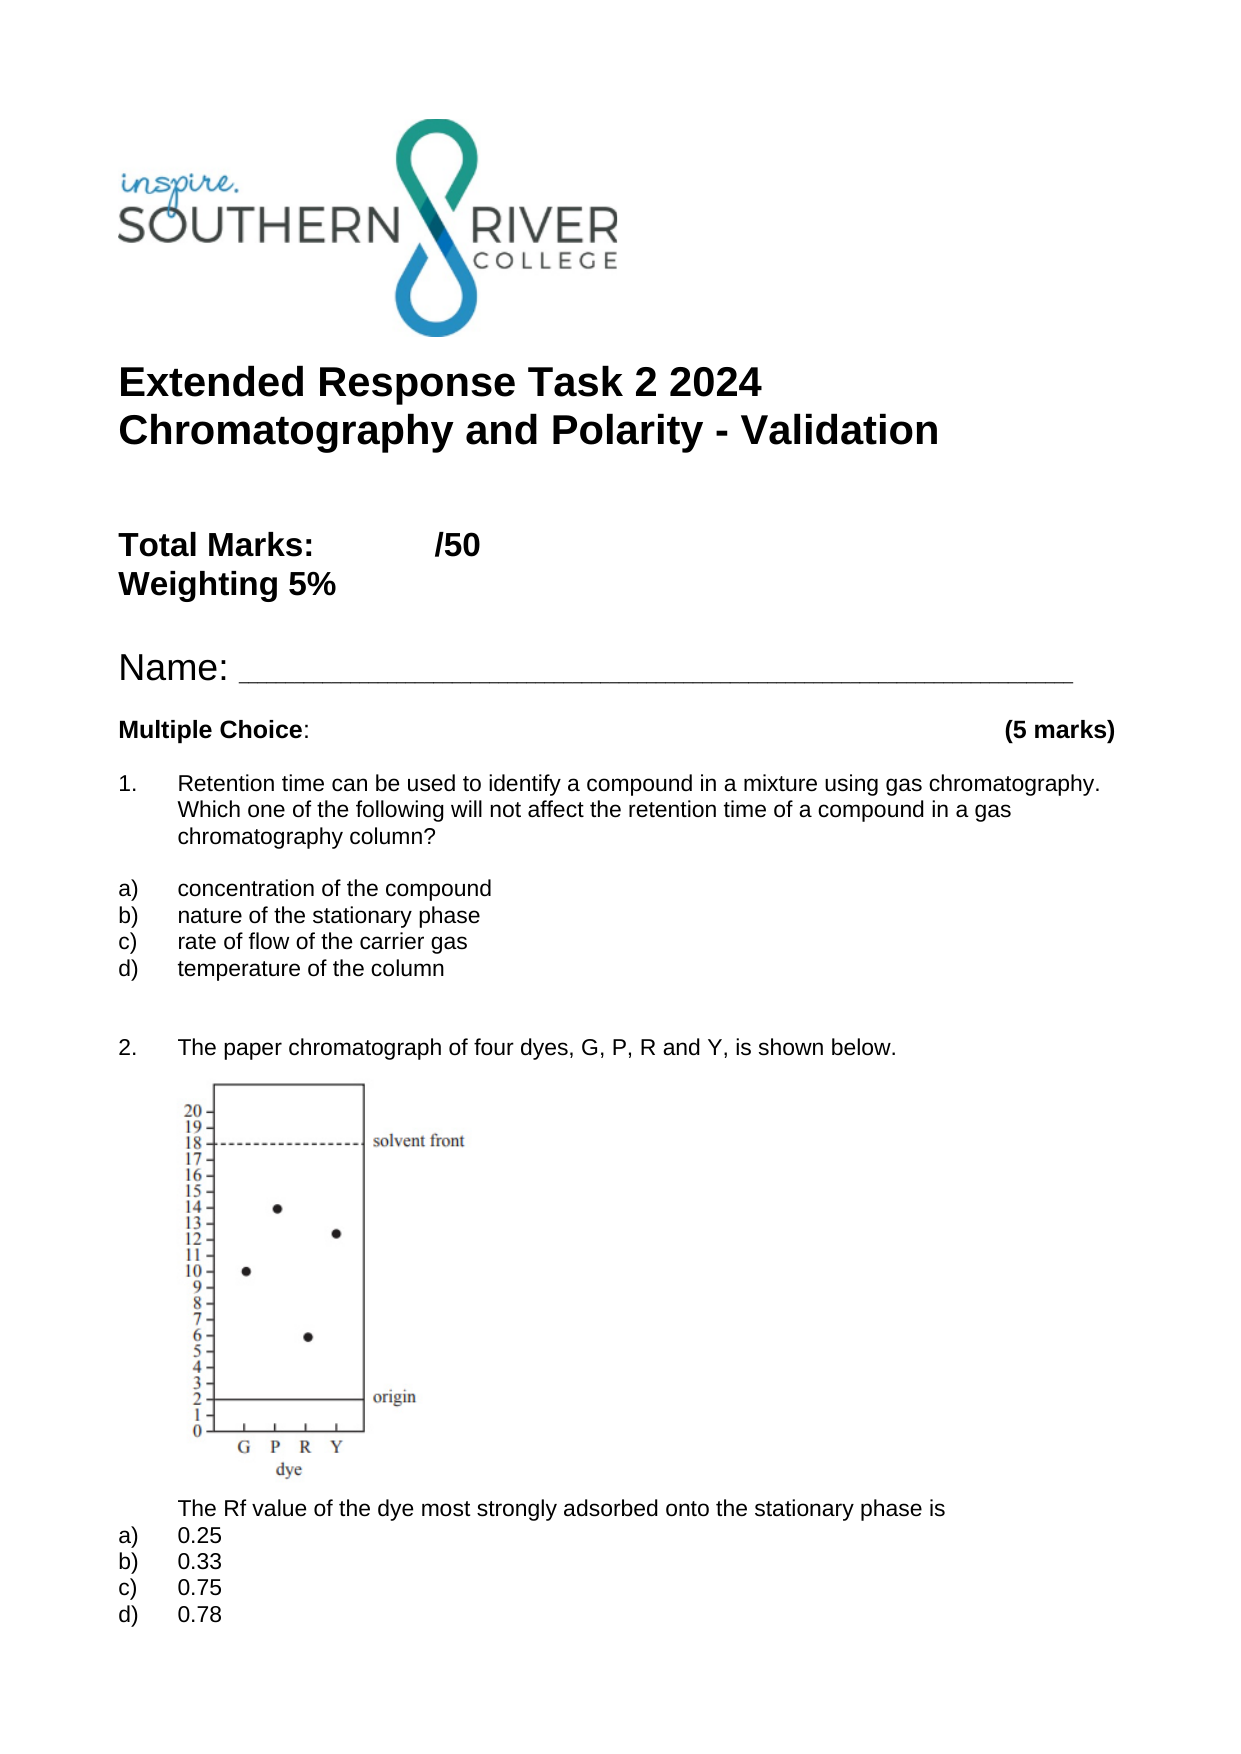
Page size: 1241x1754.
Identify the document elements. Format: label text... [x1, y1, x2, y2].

list Which one of the following will not affect the retention time of a compound in a gas [118, 796, 1122, 823]
text Name: __________________________________________________________________________________________ [118, 645, 1122, 688]
text Multiple Choice: (5 marks) [118, 715, 1122, 744]
text a) 0.25 [118, 1522, 1122, 1548]
list Retention time can be used to identify a compound in a mixture using gas chromatography. [118, 770, 1122, 796]
list a) concentration of the compound b) nature of the stationary phase c) rate of flow of the carrier gas d) temperature of the column [118, 849, 1122, 981]
text 2. The paper chromatograph of four dyes, G, P, R and Y, is shown below. [118, 1033, 1122, 1060]
text Chromatography and Polarity - Validation [118, 406, 1122, 453]
text b) 0.33 [118, 1548, 1122, 1574]
text d) 0.78 [118, 1601, 1122, 1627]
text Extended Response Task 2 2024 [118, 358, 1122, 406]
text Weighting 5% [118, 564, 1122, 602]
list chromatography column? [118, 823, 1122, 849]
text Total Marks: /50 [118, 525, 1122, 564]
picture [118, 119, 618, 337]
text c) 0.75 [118, 1574, 1122, 1601]
picture [118, 1060, 489, 1496]
text The Rf value of the dye most strongly adsorbed onto the stationary phase is [177, 1495, 1122, 1522]
